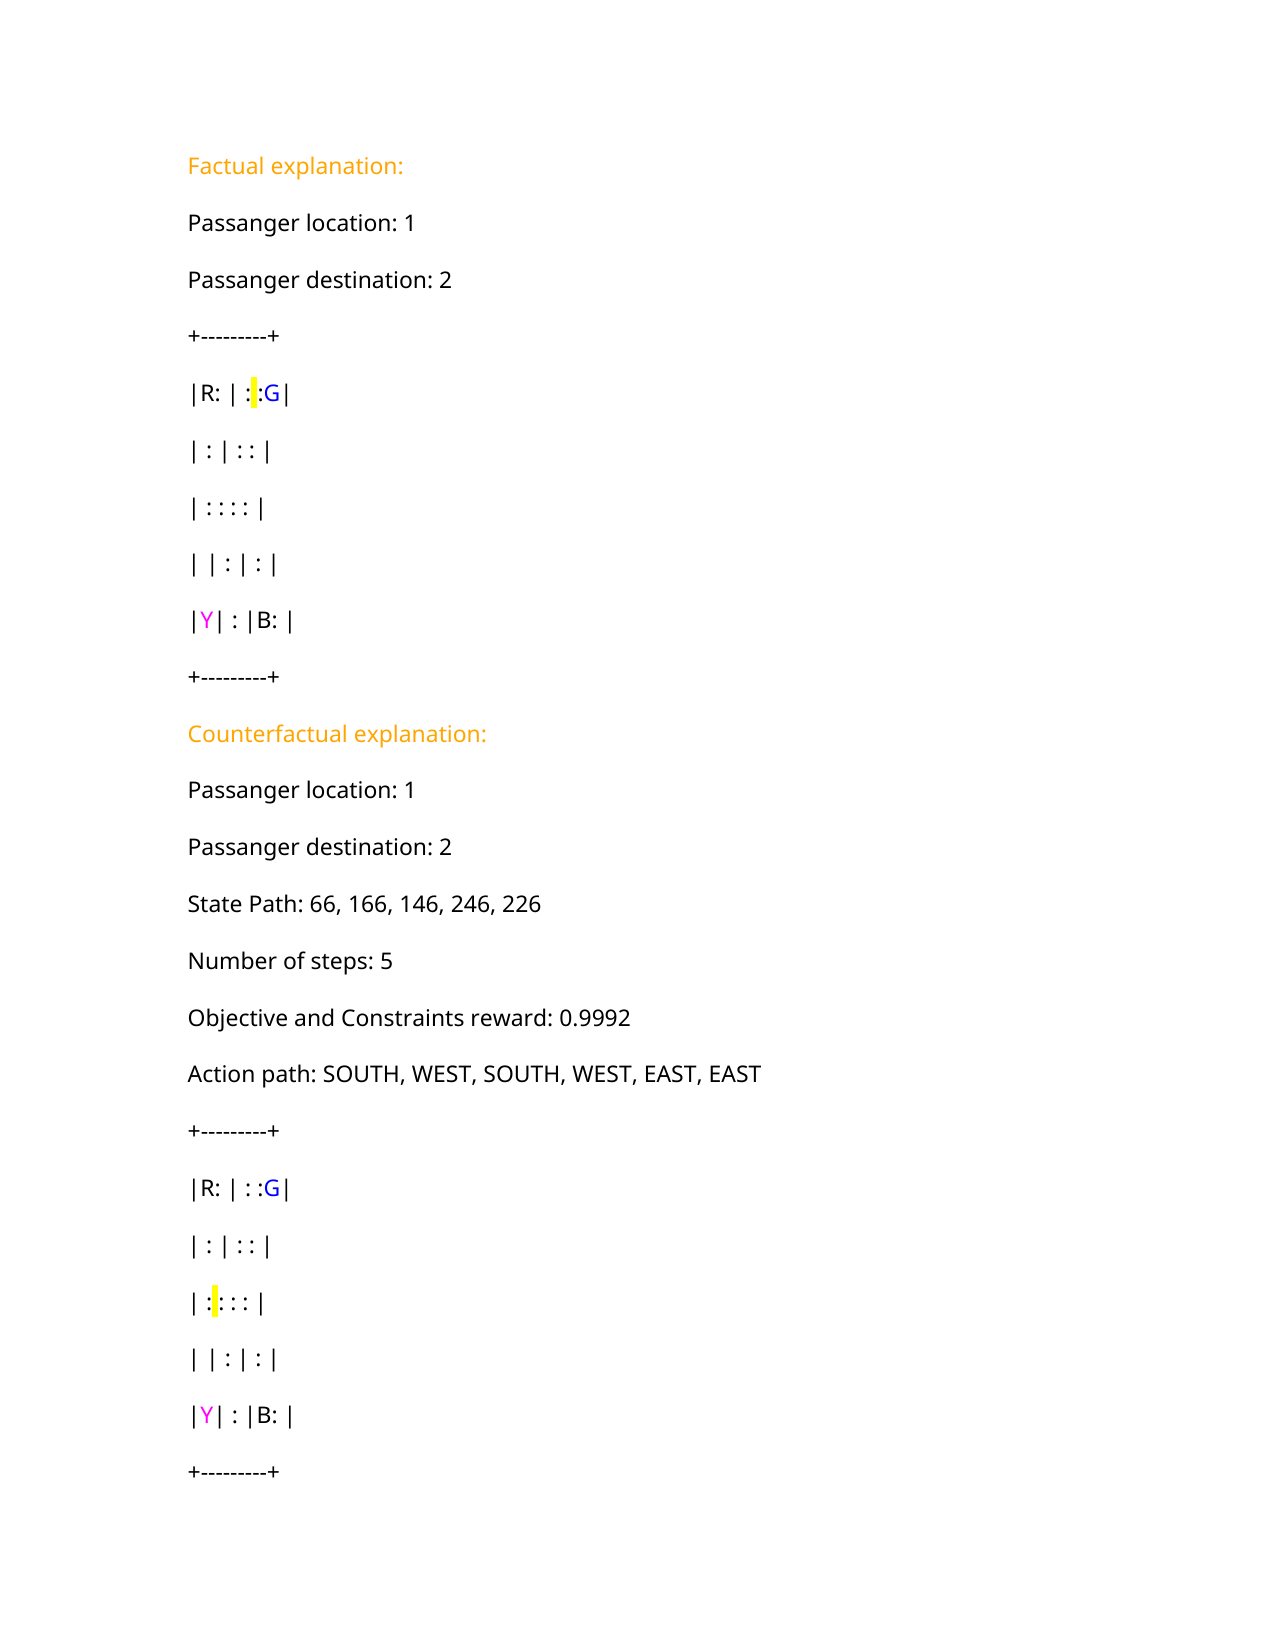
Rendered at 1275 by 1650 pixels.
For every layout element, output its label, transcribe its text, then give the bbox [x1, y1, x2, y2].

text Passanger location: 1 [187, 207, 1087, 238]
text |R: | : :G| [187, 377, 251, 408]
text Passanger destination: 2 [187, 831, 1087, 862]
text Passanger destination: 2 [187, 263, 1087, 295]
text Passanger location: 1 [187, 774, 1087, 806]
text | | : | : | [187, 547, 1087, 579]
text |R: | : :G| [187, 1172, 1087, 1203]
text Factual explanation: [187, 150, 1087, 181]
text +---------+ [187, 661, 1087, 692]
text Objective and Constraints reward: 0.9992 [187, 1002, 1087, 1033]
text | : | : : | [187, 434, 1087, 465]
text | : | : : | [187, 1229, 1087, 1260]
text +---------+ [187, 1115, 1087, 1146]
text | | : | : | [187, 1342, 1087, 1373]
text +---------+ [187, 1456, 1087, 1487]
text |Y| : |B: | [187, 604, 1087, 635]
text |R: | : :G| [257, 377, 1087, 408]
text |Y| : |B: | [187, 1399, 1087, 1430]
text Number of steps: 5 [187, 945, 1087, 976]
text | : : : : | [187, 1285, 212, 1317]
text +---------+ [187, 320, 1087, 352]
text | : : : : | [218, 1285, 1087, 1317]
text Action path: SOUTH, WEST, SOUTH, WEST, EAST, EAST [187, 1058, 1087, 1089]
text | : : : : | [187, 491, 1087, 522]
text Counterfactual explanation: [187, 718, 1087, 749]
text State Path: 66, 166, 146, 246, 226 [187, 888, 1087, 919]
